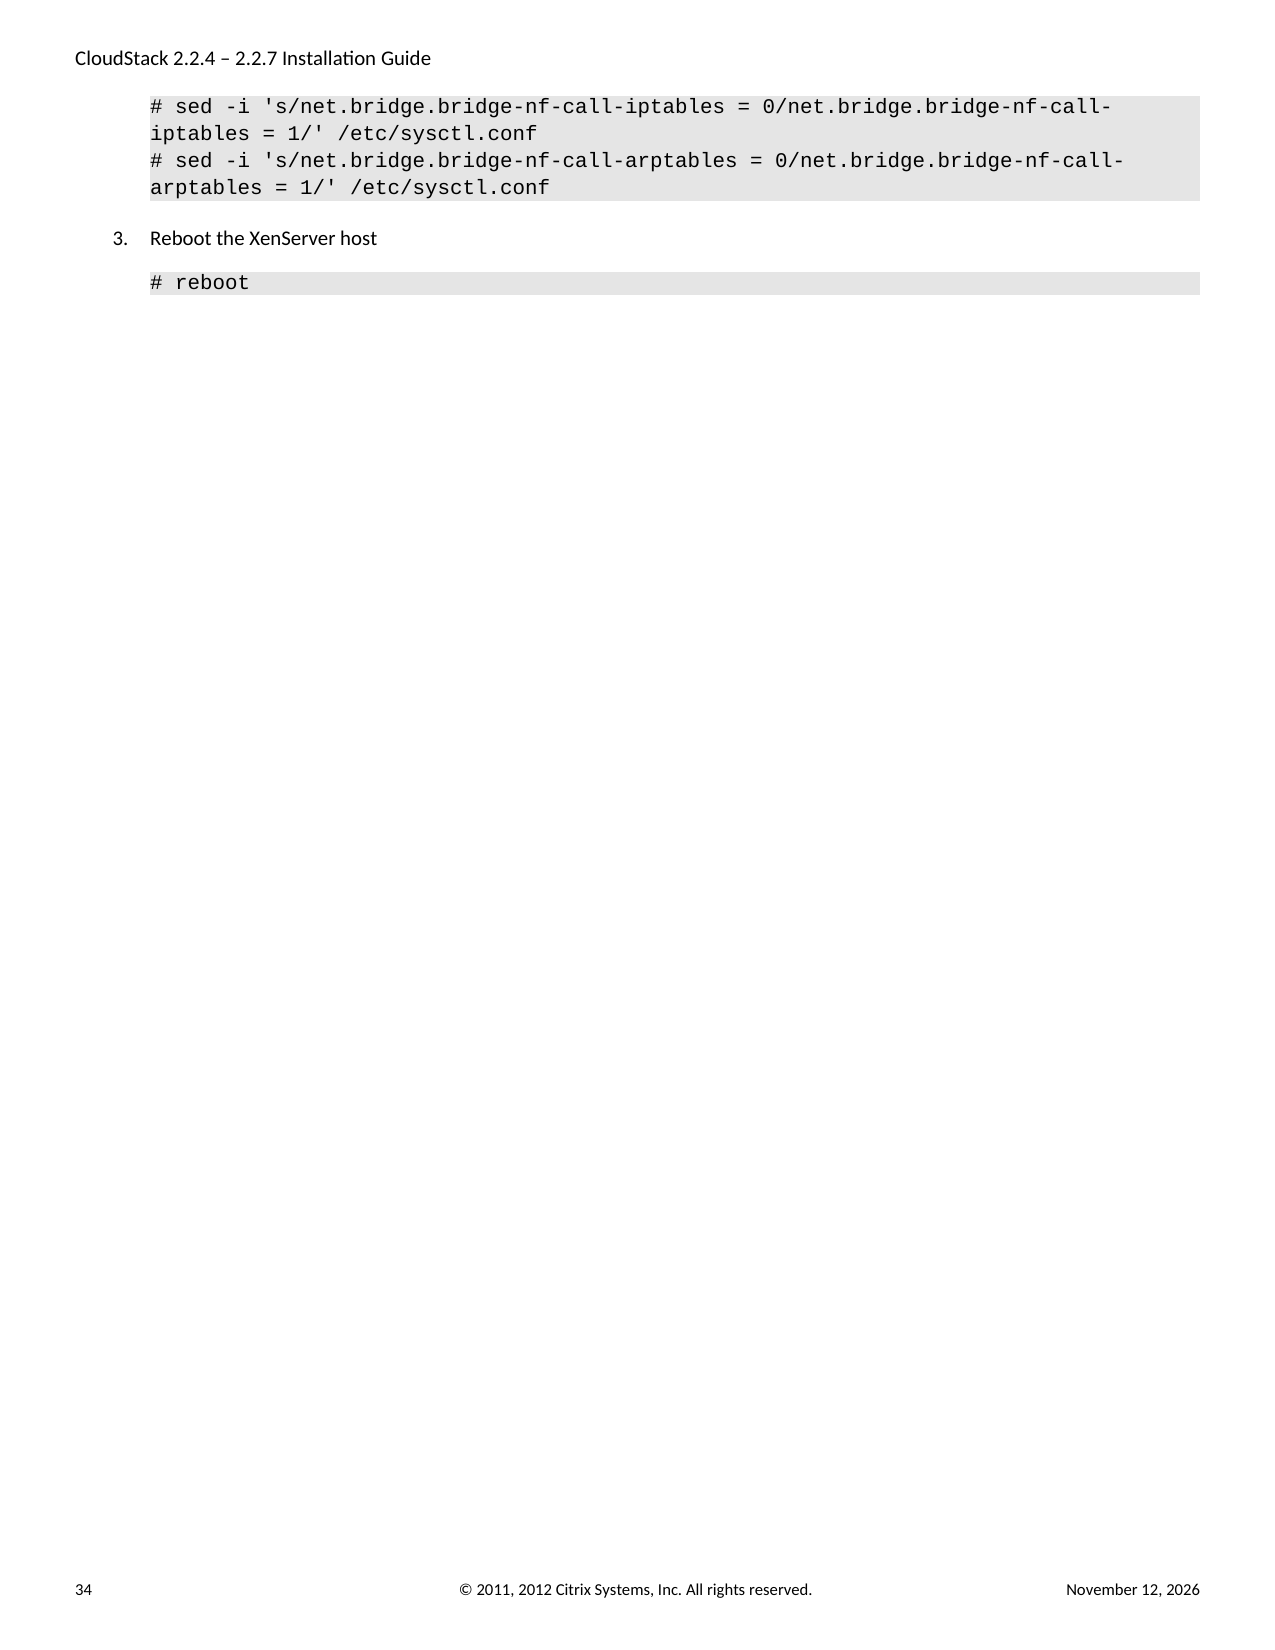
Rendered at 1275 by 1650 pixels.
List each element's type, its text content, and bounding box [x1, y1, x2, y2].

text # reboot [150, 272, 1200, 295]
list Reboot the XenServer host [112, 225, 1200, 251]
text # sed -i 's/net.bridge.bridge-nf-call-iptables = 0/net.bridge.bridge-nf-call-iptables = 1/' /etc/sysctl.conf [150, 96, 1200, 147]
text # sed -i 's/net.bridge.bridge-nf-call-arptables = 0/net.bridge.bridge-nf-call-arptables = 1/' /etc/sysctl.conf [150, 150, 1200, 201]
